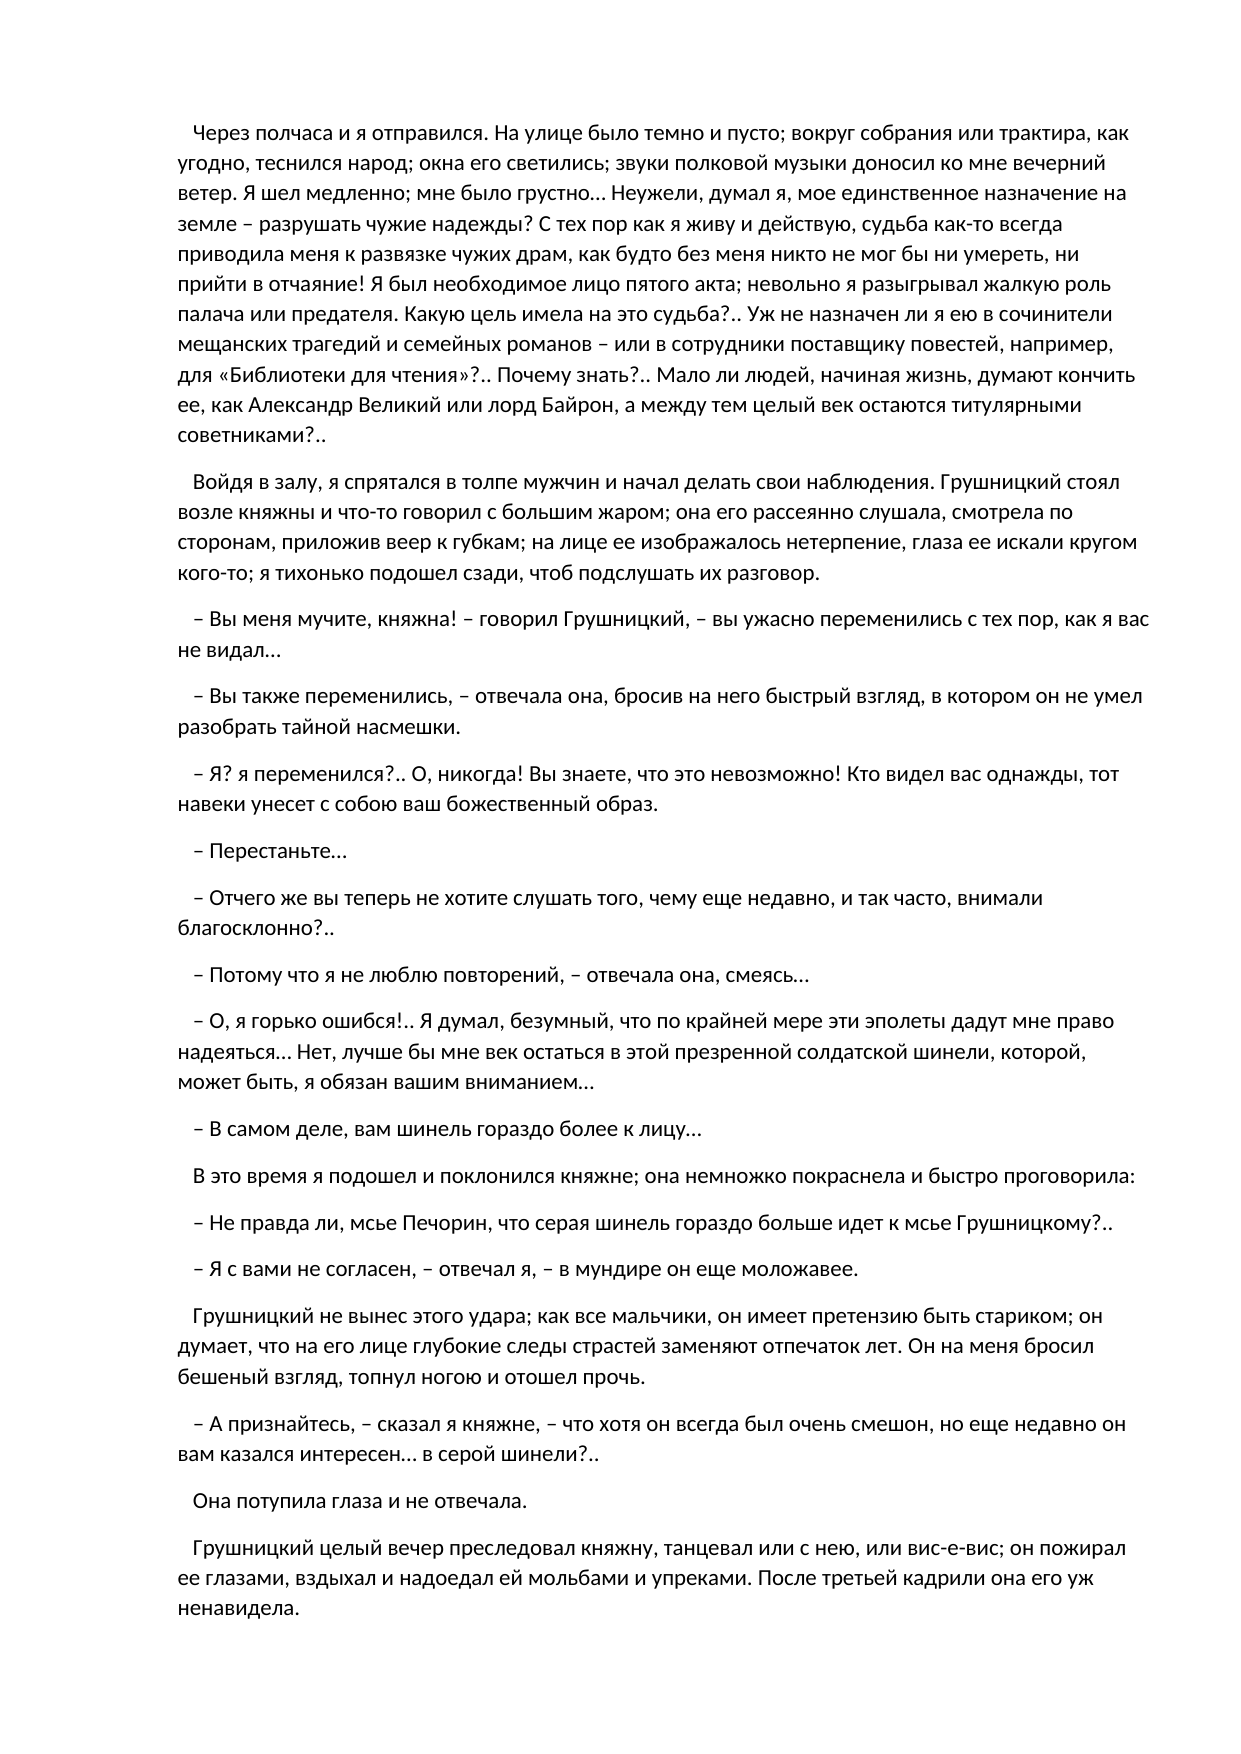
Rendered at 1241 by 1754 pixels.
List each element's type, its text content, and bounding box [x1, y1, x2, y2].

text Она потупила глаза и не отвечала. [177, 1486, 1152, 1514]
text – Вы также переменились, – отвечала она, бросив на него быстрый взгляд, в котором он не умел разобрать тайной насмешки. [177, 682, 1152, 740]
text – В самом деле, вам шинель гораздо более к лицу… [177, 1114, 1152, 1142]
text – Отчего же вы теперь не хотите слушать того, чему еще недавно, и так часто, внимали благосклонно?.. [177, 883, 1152, 941]
text Войдя в залу, я спрятался в толпе мужчин и начал делать свои наблюдения. Грушницкий стоял возле княжны и что-то говорил с большим жаром; она его рассеянно слушала, смотрела по сторонам, приложив веер к губкам; на лице ее изображалось нетерпение, глаза ее искали кругом кого-то; я тихонько подошел сзади, чтоб подслушать их разговор. [177, 467, 1152, 586]
text – О, я горько ошибся!.. Я думал, безумный, что по крайней мере эти эполеты дадут мне право надеяться… Нет, лучше бы мне век остаться в этой презренной солдатской шинели, которой, может быть, я обязан вашим вниманием… [177, 1007, 1152, 1095]
text – А признайтесь, – сказал я княжне, – что хотя он всегда был очень смешон, но еще недавно он вам казался интересен… в серой шинели?.. [177, 1409, 1152, 1467]
text Грушницкий целый вечер преследовал княжну, танцевал или с нею, или вис-e-вис; он пожирал ее глазами, вздыхал и надоедал ей мольбами и упреками. После третьей кадрили она его уж ненавидела. [177, 1533, 1152, 1621]
text Через полчаса и я отправился. На улице было темно и пусто; вокруг собрания или трактира, как угодно, теснился народ; окна его светились; звуки полковой музыки доносил ко мне вечерний ветер. Я шел медленно; мне было грустно… Неужели, думал я, мое единственное назначение на земле – разрушать чужие надежды? С тех пор как я живу и действую, судьба как-то всегда приводила меня к развязке чужих драм, как будто без меня никто не мог бы ни умереть, ни прийти в отчаяние! Я был необходимое лицо пятого акта; невольно я разыгрывал жалкую роль палача или предателя. Какую цель имела на это судьба?.. Уж не назначен ли я ею в сочинители мещанских трагедий и семейных романов – или в сотрудники поставщику повестей, например, для «Библиотеки для чтения»?.. Почему знать?.. Мало ли людей, начиная жизнь, думают кончить ее, как Александр Великий или лорд Байрон, а между тем целый век остаются титулярными советниками?.. [177, 118, 1152, 448]
text – Вы меня мучите, княжна! – говорил Грушницкий, – вы ужасно переменились с тех пор, как я вас не видал… [177, 604, 1152, 663]
text – Не правда ли, мсье Печорин, что серая шинель гораздо больше идет к мсье Грушницкому?.. [177, 1208, 1152, 1236]
text Грушницкий не вынес этого удара; как все мальчики, он имеет претензию быть стариком; он думает, что на его лице глубокие следы страстей заменяют отпечаток лет. Он на меня бросил бешеный взгляд, топнул ногою и отошел прочь. [177, 1301, 1152, 1390]
text В это время я подошел и поклонился княжне; она немножко покраснела и быстро проговорила: [177, 1161, 1152, 1189]
text – Я? я переменился?.. О, никогда! Вы знаете, что это невозможно! Кто видел вас однажды, тот навеки унесет с собою ваш божественный образ. [177, 759, 1152, 817]
text – Я с вами не согласен, – отвечал я, – в мундире он еще моложавее. [177, 1254, 1152, 1283]
text – Потому что я не люблю повторений, – отвечала она, смеясь… [177, 960, 1152, 988]
text – Перестаньте… [177, 836, 1152, 864]
